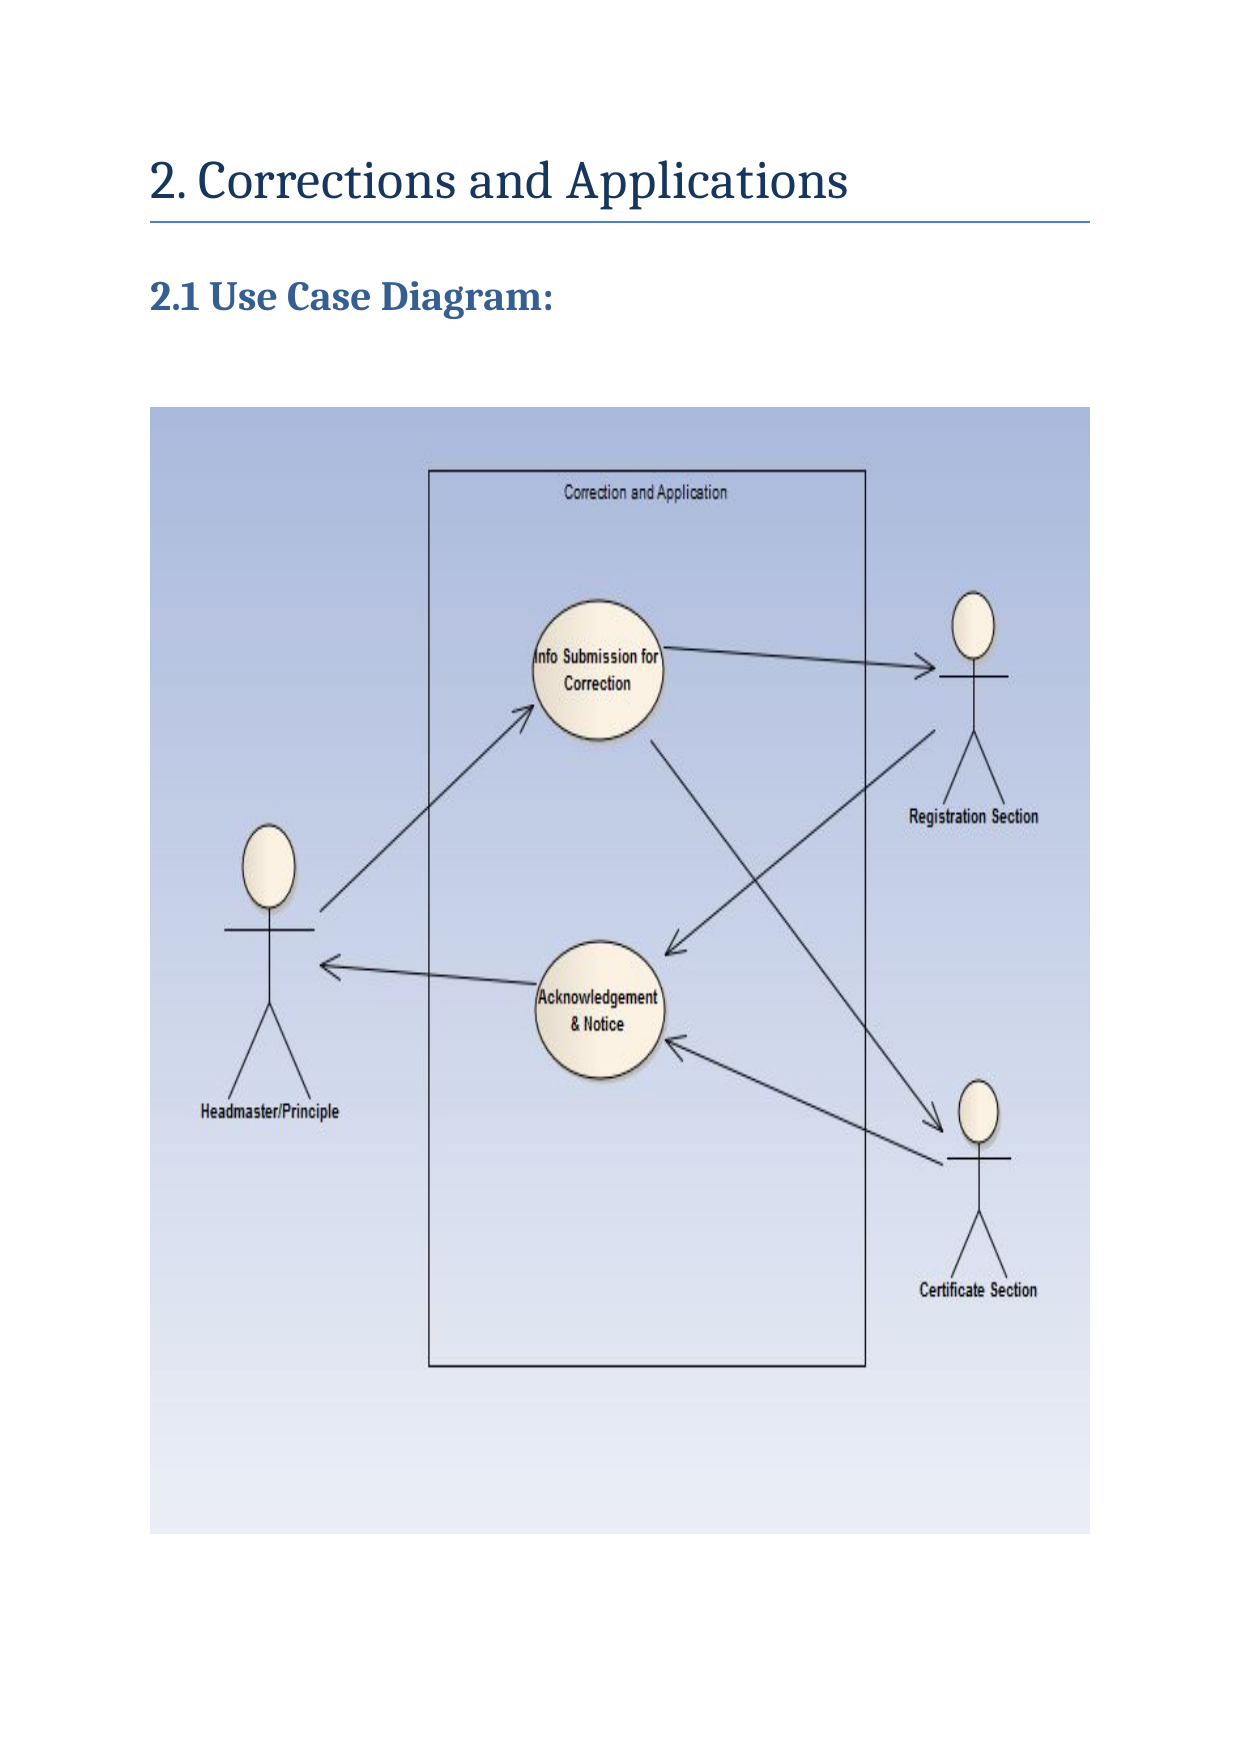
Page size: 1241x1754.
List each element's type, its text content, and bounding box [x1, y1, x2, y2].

subtitle 2.1 Use Case Diagram: [150, 273, 1090, 321]
picture [150, 407, 1090, 1534]
title 2. Corrections and Applications [150, 150, 1090, 221]
